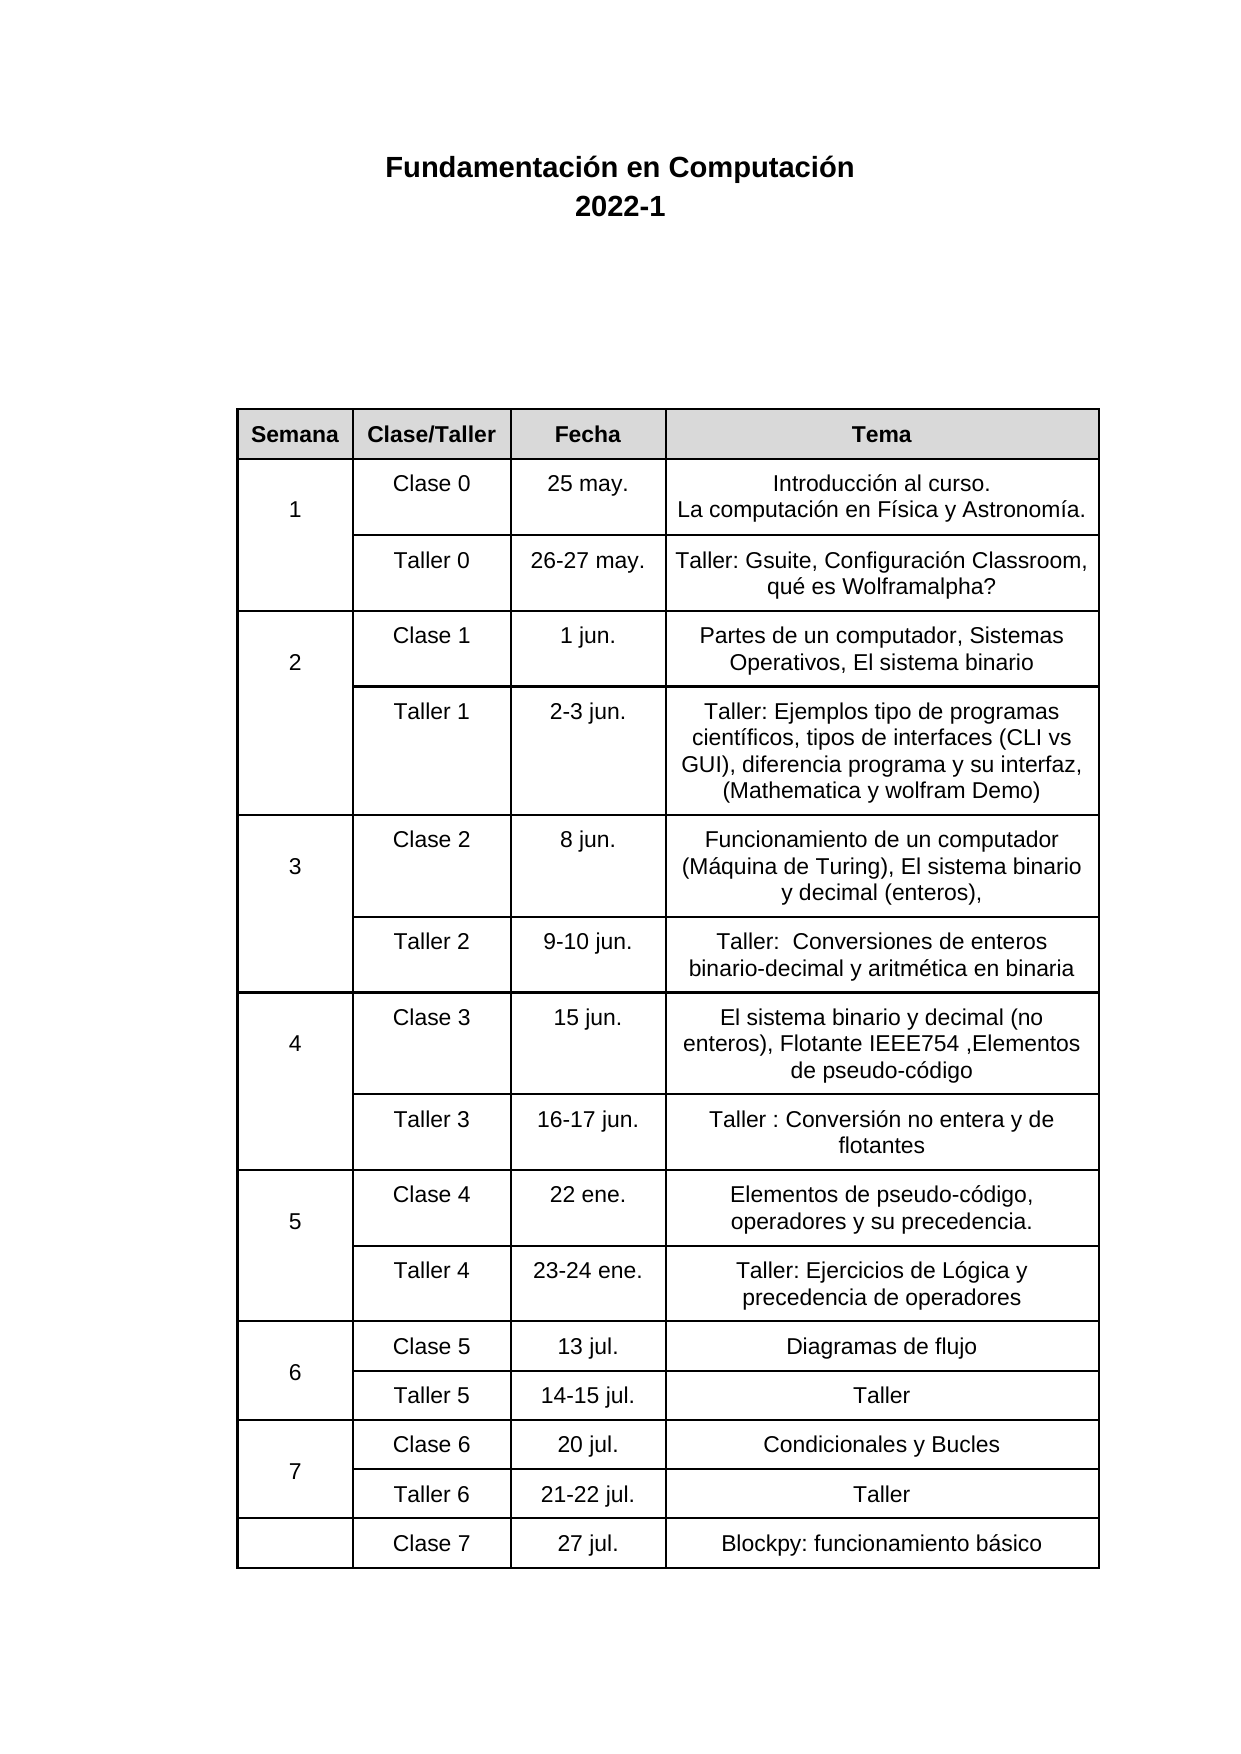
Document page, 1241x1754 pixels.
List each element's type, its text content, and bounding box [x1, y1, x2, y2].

table_cell Partes de un computador, Sistemas Operativos, El sistema binario [667, 612, 1098, 685]
table_cell Taller: Ejercicios de Lógica y precedencia de operadores [667, 1247, 1098, 1320]
table_cell 8 [239, 1519, 352, 1567]
table_cell Blockpy: funcionamiento básico [667, 1519, 1098, 1567]
table_cell 20 jul. [512, 1421, 665, 1468]
table_cell Taller [667, 1372, 1098, 1419]
table_cell 14-15 jul. [512, 1372, 665, 1419]
table_cell El sistema binario y decimal (no enteros), Flotante IEEE754 ,Elementos de pseudo-código [667, 994, 1098, 1093]
table_cell 1 [239, 460, 352, 610]
text 2022-1 [150, 188, 1090, 222]
table_cell Clase 5 [354, 1322, 510, 1369]
table_cell 1 jun. [512, 612, 665, 685]
table_cell 23-24 ene. [512, 1247, 665, 1320]
text Fundamentación en Computación [150, 150, 1090, 183]
table_cell Introducción al curso. La computación en Física y Astronomía. [667, 460, 1098, 534]
table_cell Taller 6 [354, 1470, 510, 1517]
table_cell 15 jun. [512, 994, 665, 1093]
table_header Tema [667, 410, 1098, 458]
table_cell Taller 3 [354, 1095, 510, 1169]
table_cell 9-10 jun. [512, 918, 665, 991]
table_cell Clase 1 [354, 612, 510, 685]
table_cell Clase 3 [354, 994, 510, 1093]
table_cell Funcionamiento de un computador (Máquina de Turing), El sistema binario y decimal (enteros), [667, 816, 1098, 916]
table_header Semana [239, 410, 352, 458]
table_cell Clase 2 [354, 816, 510, 916]
table_cell Clase 4 [354, 1171, 510, 1244]
table_cell 5 [239, 1171, 352, 1320]
table_cell 3 [239, 816, 352, 991]
table_cell Clase 6 [354, 1421, 510, 1468]
table_header Fecha [512, 410, 665, 458]
table_cell 8 jun. [512, 816, 665, 916]
table_cell 22 ene. [512, 1171, 665, 1244]
table_cell 4 [239, 994, 352, 1169]
table_cell Taller: Gsuite, Configuración Classroom, qué es Wolframalpha? [667, 536, 1098, 610]
table_cell 25 may. [512, 460, 665, 534]
table_cell Taller [667, 1470, 1098, 1517]
table_cell Taller : Conversión no entera y de flotantes [667, 1095, 1098, 1169]
table_cell Taller: Ejemplos tipo de programas científicos, tipos de interfaces (CLI vs GUI), diferencia programa y su interfaz, (Mathematica y wolfram Demo) [667, 688, 1098, 814]
table_cell 2-3 jun. [512, 688, 665, 814]
table_cell Taller 4 [354, 1247, 510, 1320]
table_cell Elementos de pseudo-código, operadores y su precedencia. [667, 1171, 1098, 1244]
table_cell Taller 0 [354, 536, 510, 610]
table_cell Taller 1 [354, 688, 510, 814]
table_cell Taller 5 [354, 1372, 510, 1419]
table_cell 2 [239, 612, 352, 814]
table_cell Clase 7 [354, 1519, 510, 1567]
table_cell 6 [239, 1322, 352, 1419]
table_cell 27 jul. [512, 1519, 665, 1567]
table_cell 7 [239, 1421, 352, 1517]
table_cell 26-27 may. [512, 536, 665, 610]
table_header Clase/Taller [354, 410, 510, 458]
table_cell 21-22 jul. [512, 1470, 665, 1517]
table_cell 16-17 jun. [512, 1095, 665, 1169]
table_cell Diagramas de flujo [667, 1322, 1098, 1369]
table_cell Condicionales y Bucles [667, 1421, 1098, 1468]
table_cell Taller: Conversiones de enteros binario-decimal y aritmética en binaria [667, 918, 1098, 991]
table_cell 13 jul. [512, 1322, 665, 1369]
table_cell Clase 0 [354, 460, 510, 534]
table_cell Taller 2 [354, 918, 510, 991]
